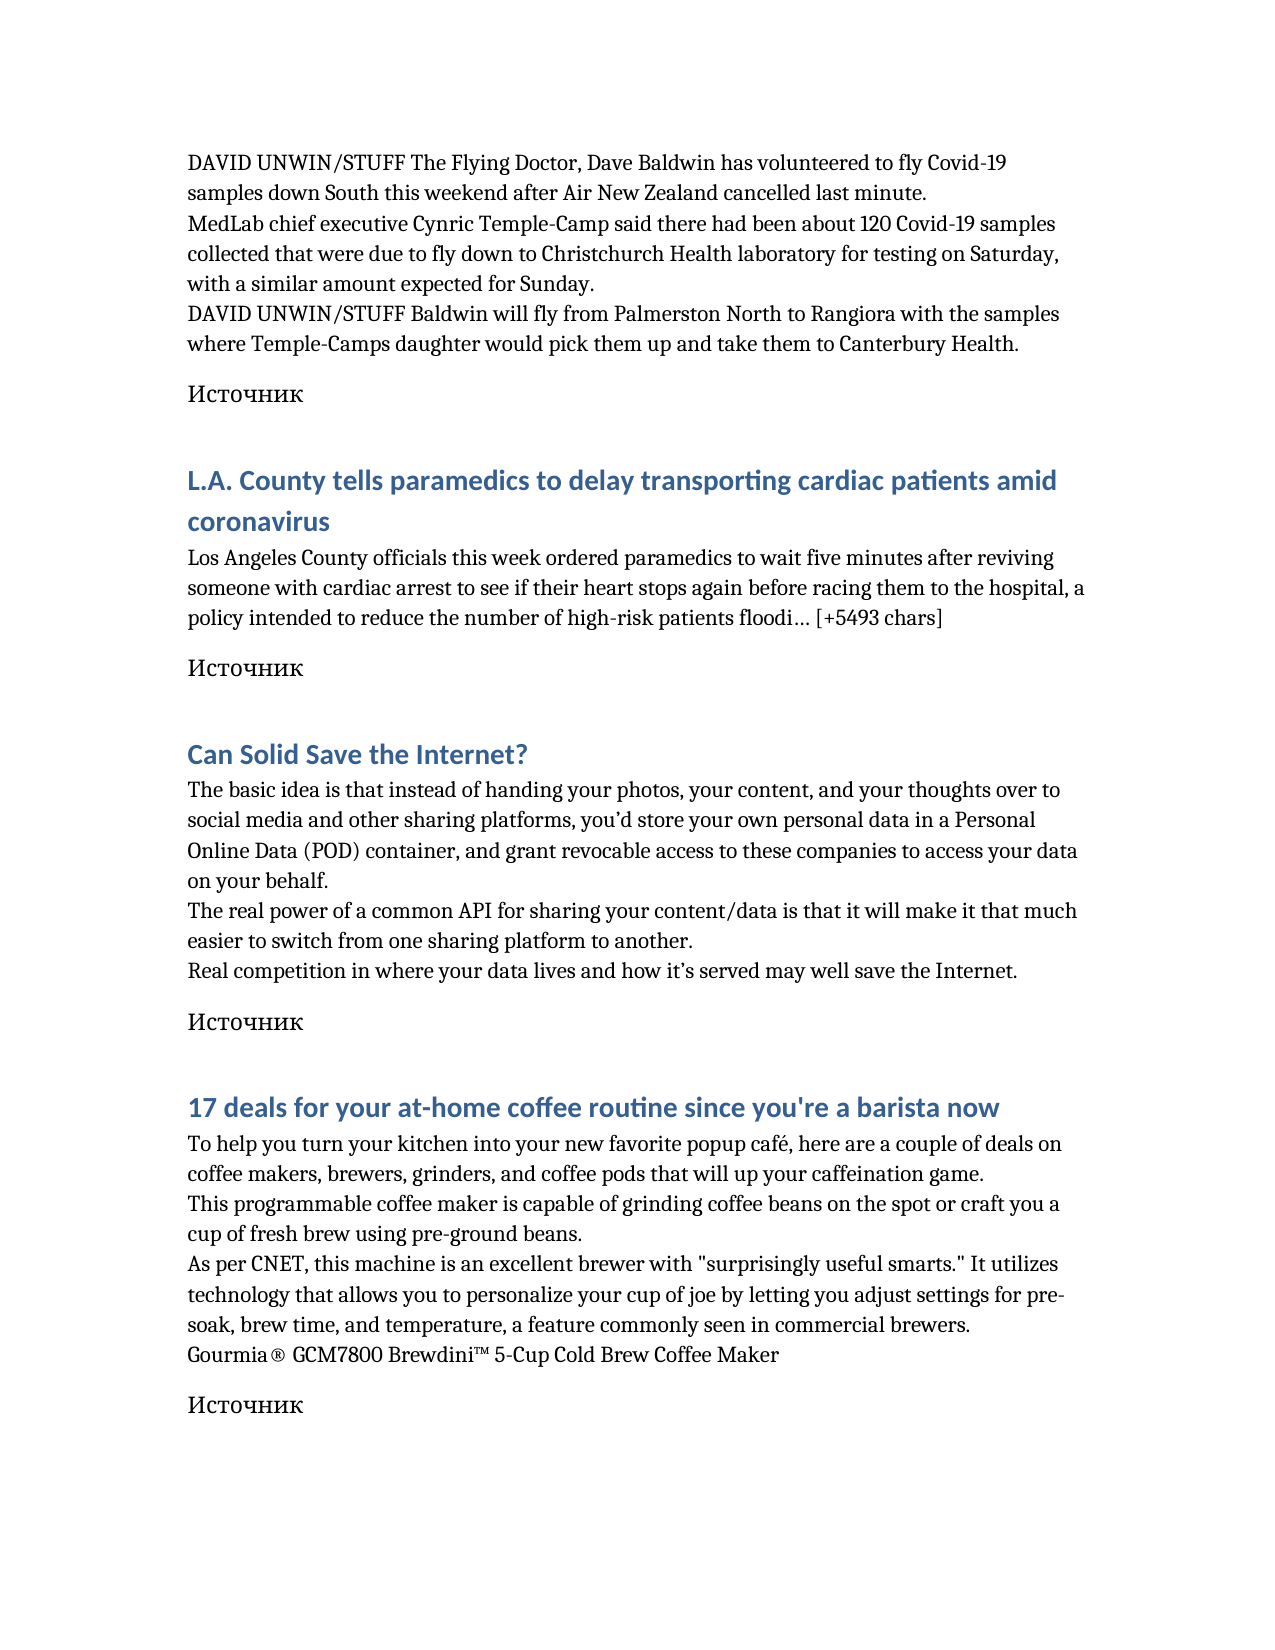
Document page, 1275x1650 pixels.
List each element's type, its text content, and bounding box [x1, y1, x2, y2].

text The basic idea is that instead of handing your photos, your content, and your thoughts over to social media and other sharing platforms, you’d store your own personal data in a Personal Online Data (POD) container, and grant revocable access to these companies to access your data on your behalf. The real power of a common API for sharing your content/data is that it will make it that much easier to switch from one sharing platform to another. Real competition in where your data lives and how it’s served may well save the Internet. [187, 777, 1087, 984]
subtitle L.A. County tells paramedics to delay transporting cardiac patients amid coronavirus [187, 462, 1087, 539]
text Источник [187, 1009, 1087, 1036]
text Источник [187, 1393, 1087, 1419]
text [187, 150, 1087, 358]
text Los Angeles County officials this week ordered paramedics to wait five minutes after reviving someone with cardiac arrest to see if their heart stops again before racing them to the hospital, a policy intended to reduce the number of high-risk patients floodi… [+5493 chars] [187, 544, 1087, 631]
subtitle 17 deals for your at-home coffee routine since you're a barista now [187, 1089, 1087, 1125]
text Источник [187, 382, 1087, 409]
text Источник [187, 656, 1087, 682]
text To help you turn your kitchen into your new favorite popup café, here are a couple of deals on coffee makers, brewers, grinders, and coffee pods that will up your caffeination game. This programmable coffee maker is capable of grinding coffee beans on the spot or craft you a cup of fresh brew using pre-ground beans. As per CNET, this machine is an excellent brewer with "surprisingly useful smarts." It utilizes technology that allows you to personalize your cup of joe by letting you adjust settings for pre-soak, brew time, and temperature, a feature commonly seen in commercial brewers. Gourmia® GCM7800 Brewdini™ 5-Cup Cold Brew Coffee Maker [187, 1130, 1087, 1368]
subtitle Can Solid Save the Internet? [187, 736, 1087, 772]
